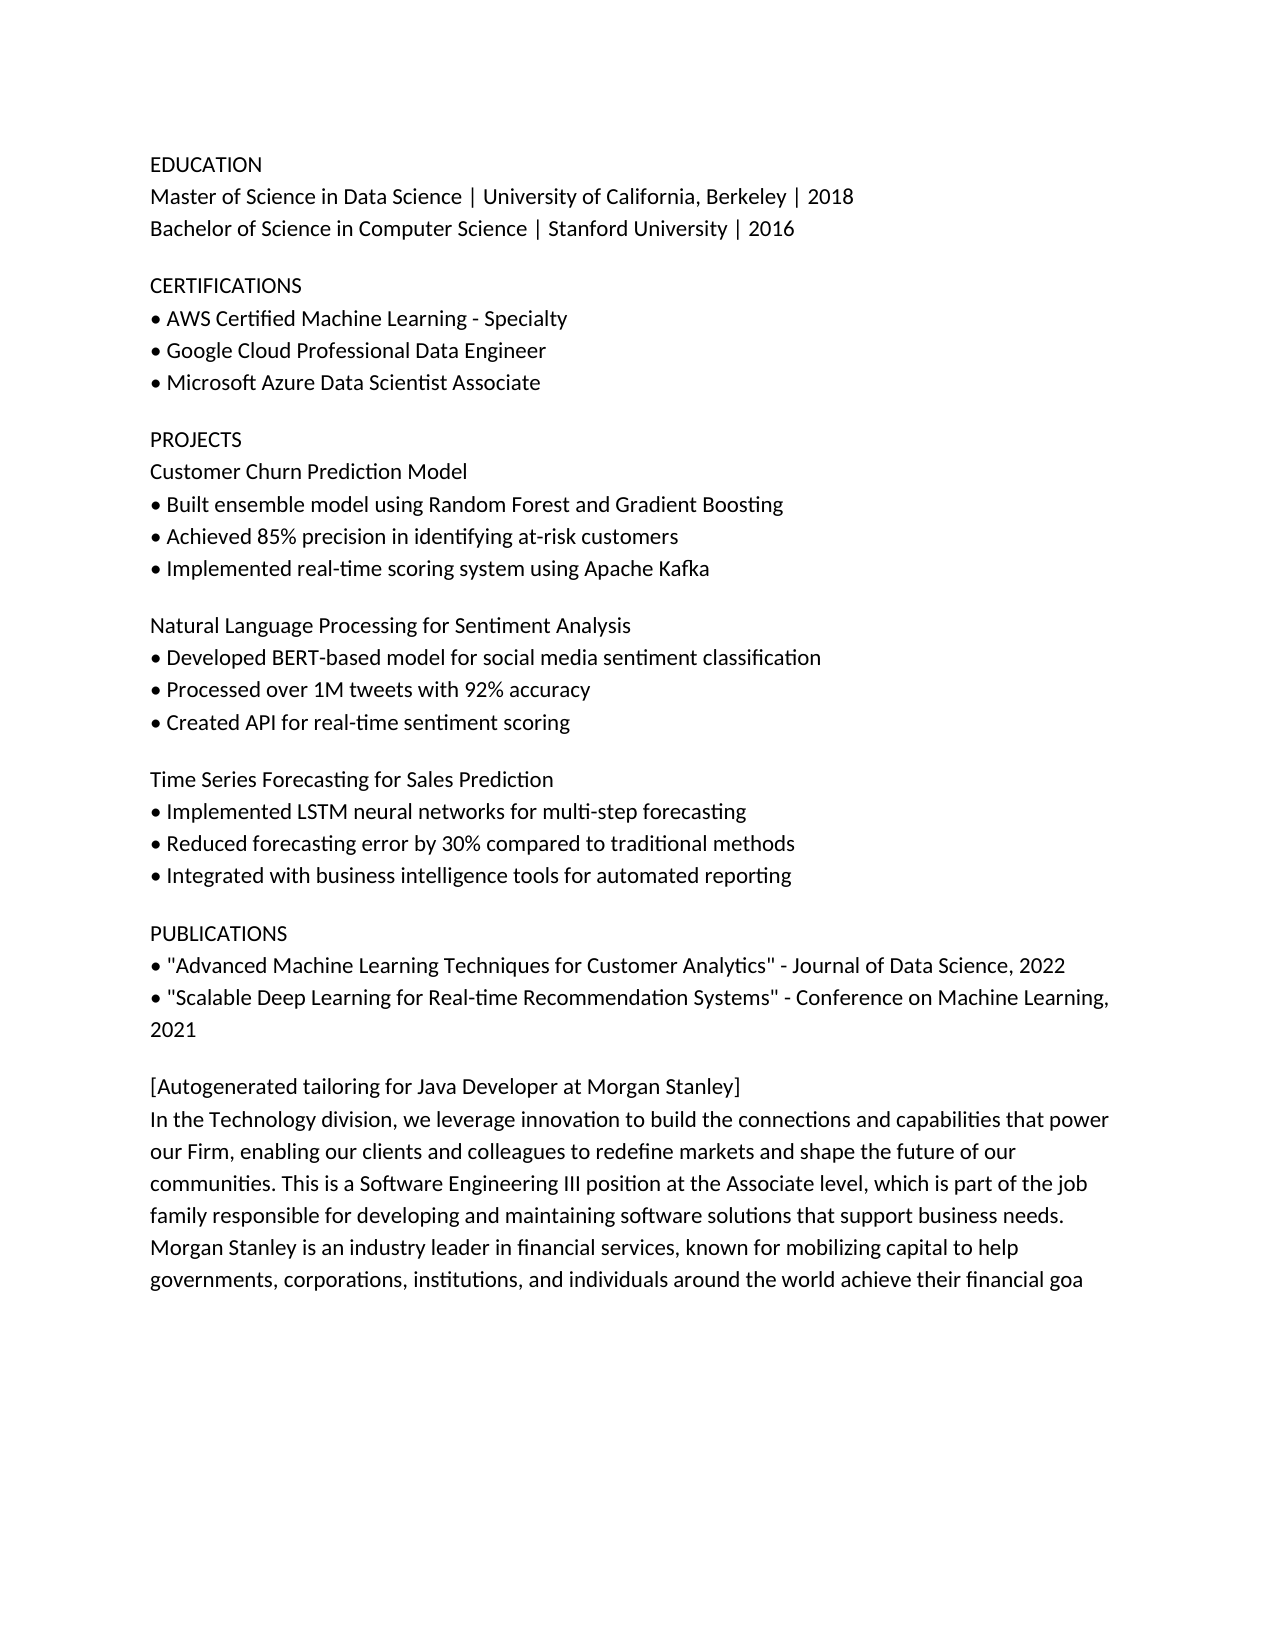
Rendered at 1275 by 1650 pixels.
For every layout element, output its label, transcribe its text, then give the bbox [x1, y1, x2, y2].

text Time Series Forecasting for Sales Prediction • Implemented LSTM neural networks for multi-step forecasting • Reduced forecasting error by 30% compared to traditional methods • Integrated with business intelligence tools for automated reporting [150, 765, 1125, 889]
text [Autogenerated tailoring for Java Developer at Morgan Stanley] In the Technology division, we leverage innovation to build the connections and capabilities that power our Firm, enabling our clients and colleagues to redefine markets and shape the future of our communities. This is a Software Engineering III position at the Associate level, which is part of the job family responsible for developing and maintaining software solutions that support business needs. Morgan Stanley is an industry leader in financial services, known for mobilizing capital to help governments, corporations, institutions, and individuals around the world achieve their financial goa [150, 1072, 1125, 1294]
text EDUCATION Master of Science in Data Science | University of California, Berkeley | 2018 Bachelor of Science in Computer Science | Stanford University | 2016 [150, 150, 1125, 242]
text CERTIFICATIONS • AWS Certified Machine Learning - Specialty • Google Cloud Professional Data Engineer • Microsoft Azure Data Scientist Associate [150, 272, 1125, 396]
text PROJECTS Customer Churn Prediction Model • Built ensemble model using Random Forest and Gradient Boosting • Achieved 85% precision in identifying at-risk customers • Implemented real-time scoring system using Apache Kafka [150, 425, 1125, 582]
text Natural Language Processing for Sentiment Analysis • Developed BERT-based model for social media sentiment classification • Processed over 1M tweets with 92% accuracy • Created API for real-time sentiment scoring [150, 611, 1125, 736]
text PUBLICATIONS • "Advanced Machine Learning Techniques for Customer Analytics" - Journal of Data Science, 2022 • "Scalable Deep Learning for Real-time Recommendation Systems" - Conference on Machine Learning, 2021 [150, 919, 1125, 1043]
